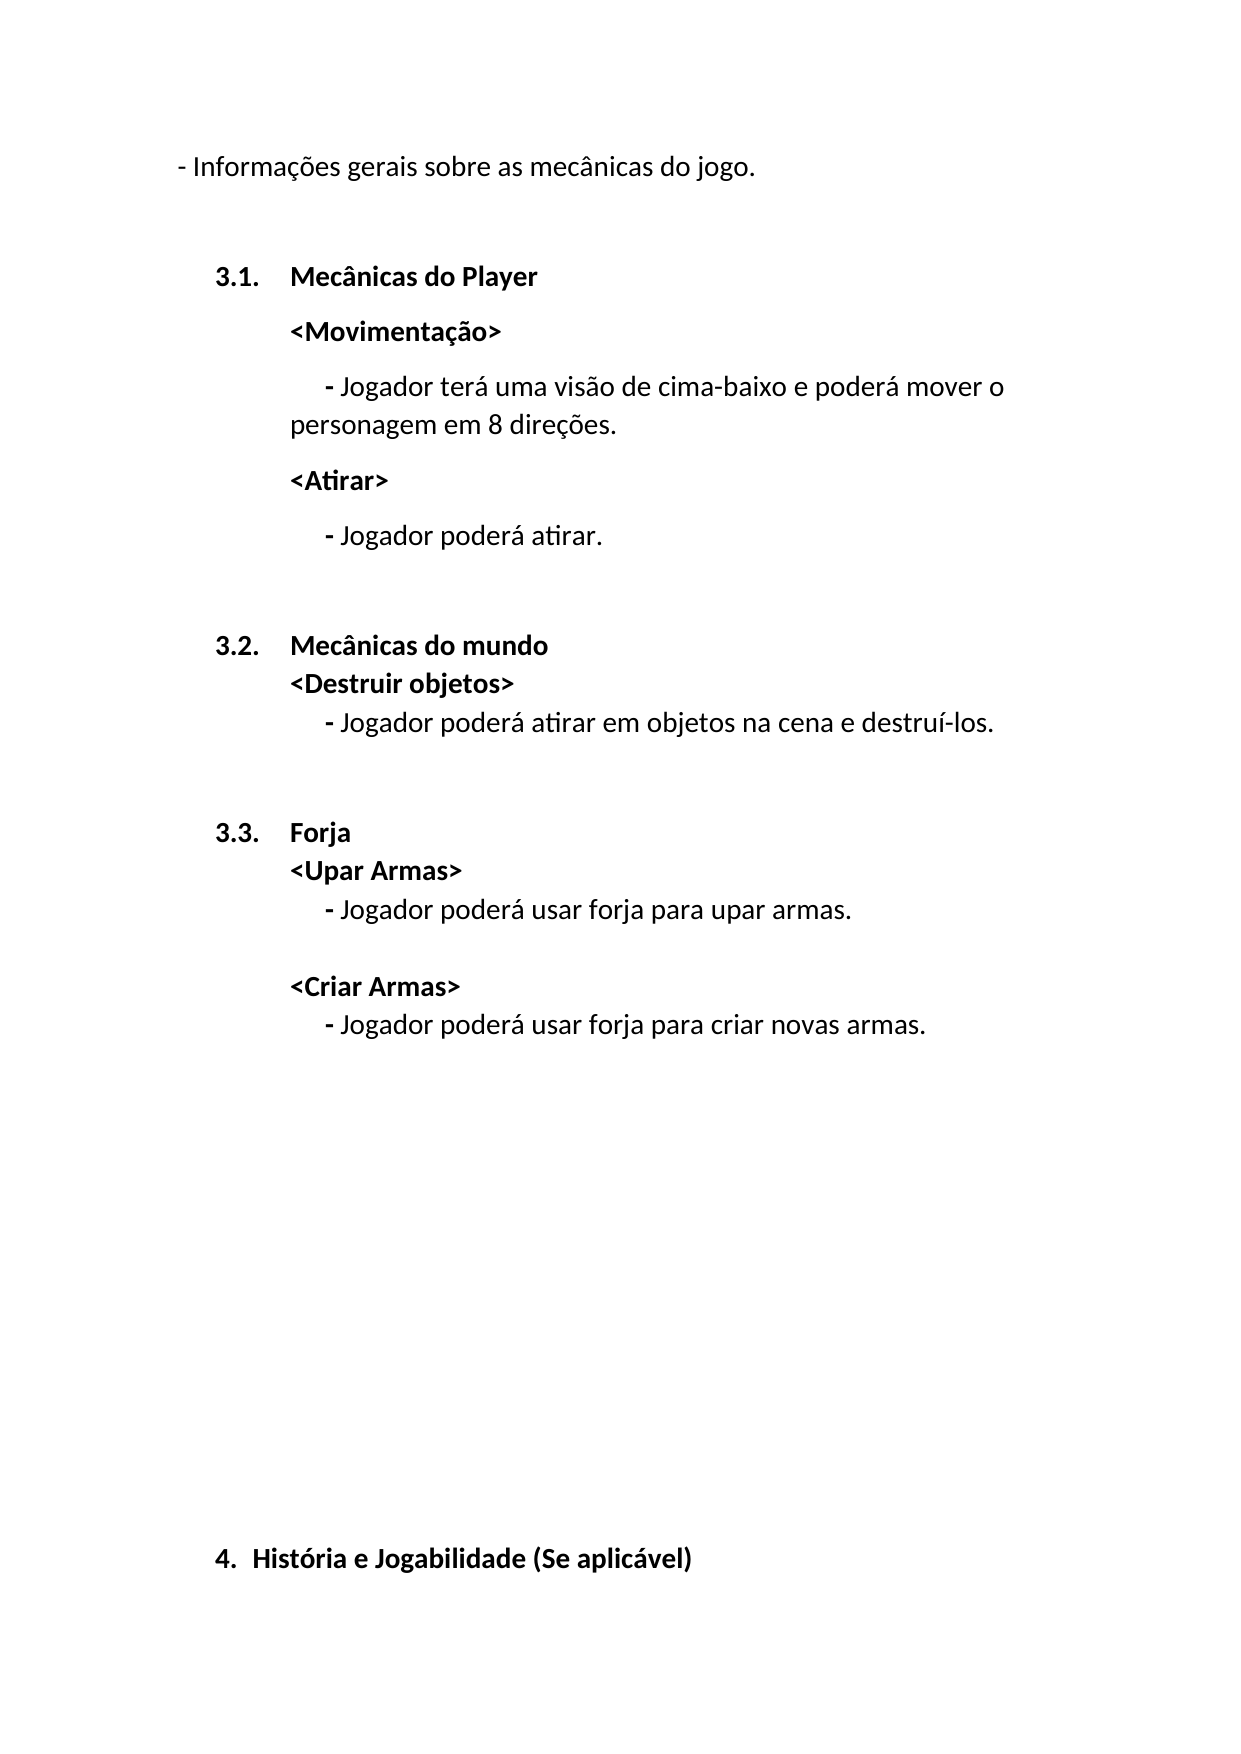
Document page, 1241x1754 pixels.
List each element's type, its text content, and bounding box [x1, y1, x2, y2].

text <Atirar> [290, 462, 1063, 497]
text <Movimentação> [290, 313, 1063, 348]
text - Jogador poderá atirar. [290, 517, 1063, 552]
list História e Jogabilidade (Se aplicável) [215, 1541, 1063, 1576]
text - Jogador terá uma visão de cima-baixo e poderá mover o personagem em 8 direções. [290, 368, 1063, 442]
text - Informações gerais sobre as mecânicas do jogo. [177, 148, 1063, 183]
list Mecânicas do mundo [215, 627, 1063, 662]
list <Destruir objetos> [290, 665, 1063, 701]
list <Criar Armas> [290, 968, 1063, 1003]
list - Jogador poderá atirar em objetos na cena e destruí-los. [290, 704, 1063, 739]
list - Jogador poderá usar forja para upar armas. [290, 891, 1063, 926]
list - Jogador poderá usar forja para criar novas armas. [290, 1006, 1063, 1042]
list Forja [215, 814, 1063, 849]
list Mecânicas do Player [215, 258, 1063, 293]
list <Upar Armas> [290, 852, 1063, 888]
